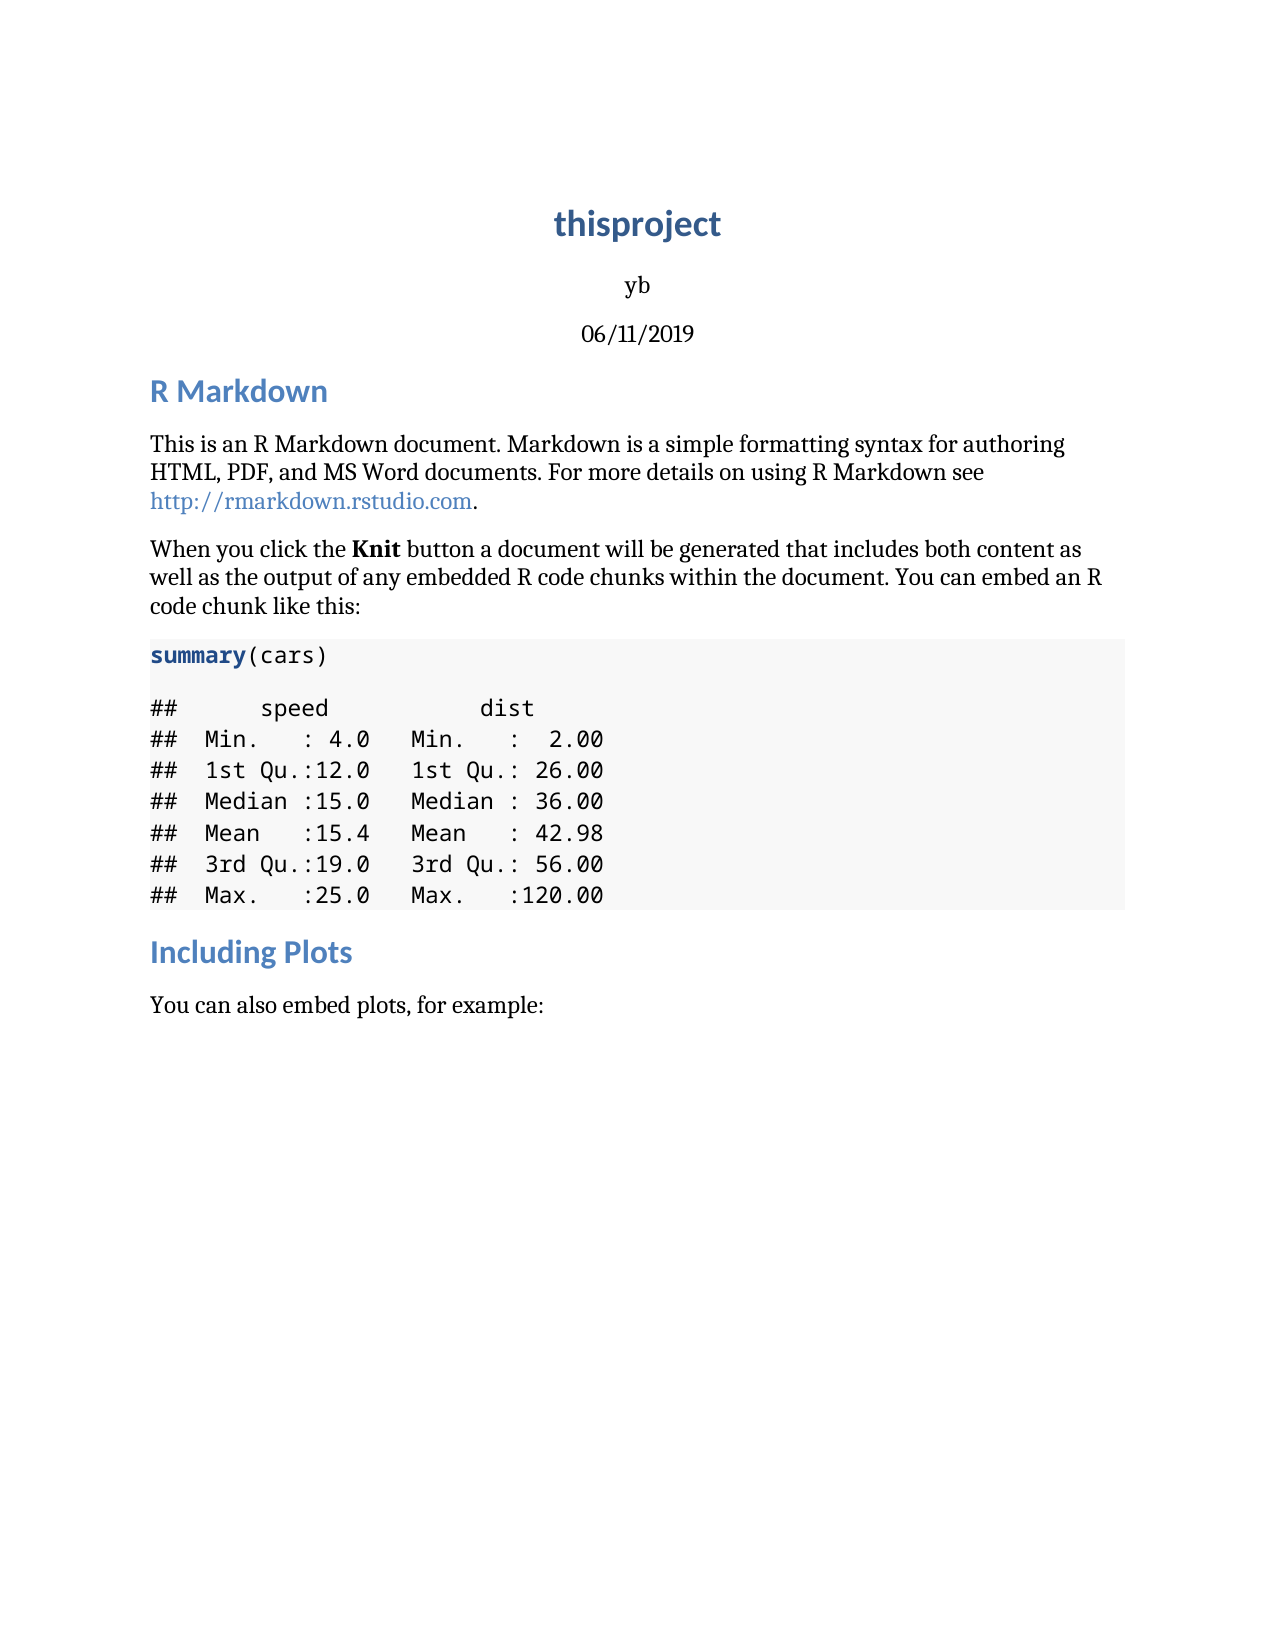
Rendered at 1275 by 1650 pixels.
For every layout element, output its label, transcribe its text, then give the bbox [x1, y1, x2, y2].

text 06/11/2019 [150, 320, 1125, 349]
title thisproject [150, 200, 1125, 246]
text You can also embed plots, for example: [150, 991, 1125, 1019]
text summary(cars) [150, 639, 1125, 671]
subtitle R Markdown [150, 370, 1125, 411]
text yb [150, 271, 1125, 299]
text ## speed dist ## Min. : 4.0 Min. : 2.00 ## 1st Qu.:12.0 1st Qu.: 26.00 ## Median :15.0 Median : 36.00 ## Mean :15.4 Mean : 42.98 ## 3rd Qu.:19.0 3rd Qu.: 56.00 ## Max. :25.0 Max. :120.00 [150, 692, 1125, 910]
text This is an R Markdown document. Markdown is a simple formatting syntax for authoring HTML, PDF, and MS Word documents. For more details on using R Markdown see http://rmarkdown.rstudio.com. [150, 429, 1125, 516]
text When you click the Knit button a document will be generated that includes both content as well as the output of any embedded R code chunks within the document. You can embed an R code chunk like this: [150, 534, 1125, 621]
subtitle Including Plots [150, 931, 1125, 972]
